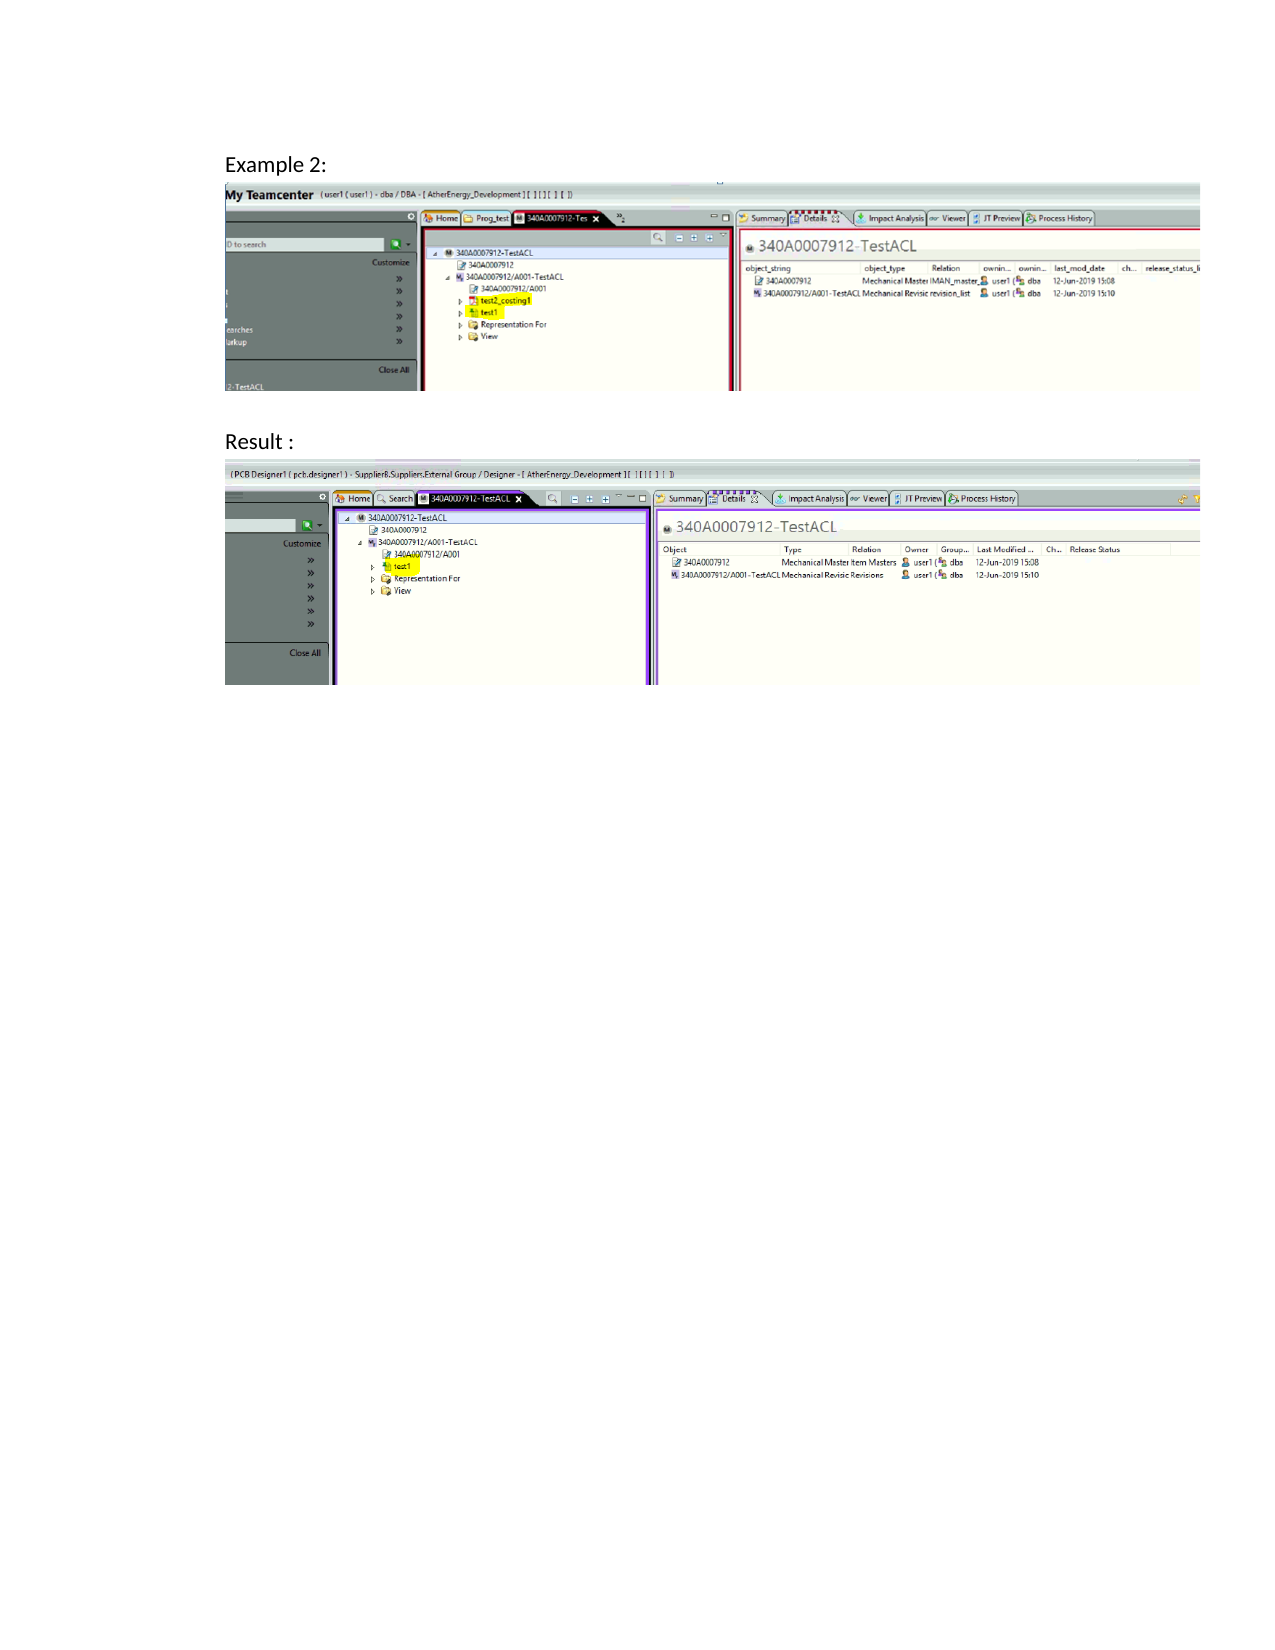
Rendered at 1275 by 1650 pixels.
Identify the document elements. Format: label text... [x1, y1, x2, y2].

list Result : [225, 427, 1125, 455]
picture [225, 459, 1200, 685]
picture [225, 182, 1200, 391]
list Example 2: [225, 150, 1125, 178]
